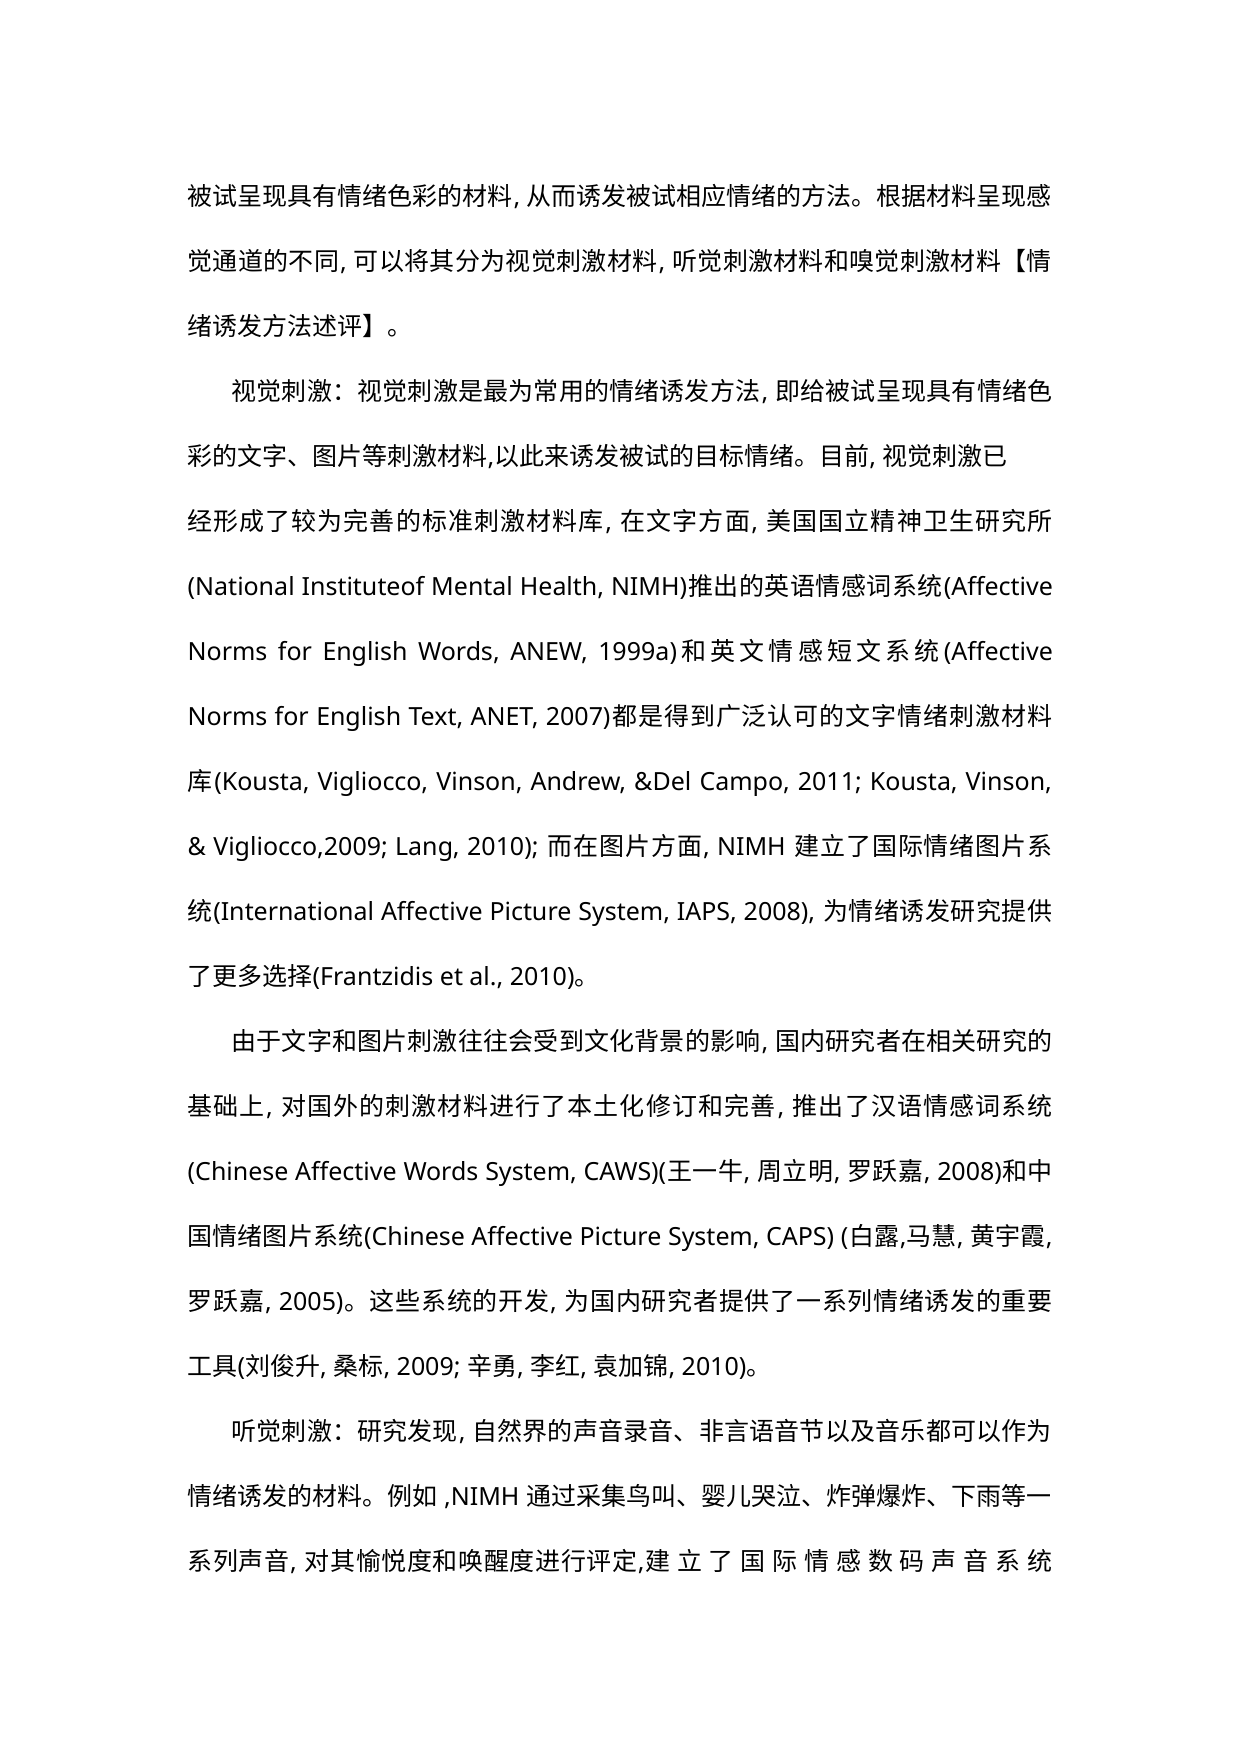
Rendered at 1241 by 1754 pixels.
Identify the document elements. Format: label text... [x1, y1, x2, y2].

text 视觉刺激：视觉刺激是最为常用的情绪诱发方法, 即给被试呈现具有情绪色彩的文字、图片等刺激材料,以此来诱发被试的目标情绪。目前, 视觉刺激已 [187, 357, 1053, 487]
text 经形成了较为完善的标准刺激材料库, 在文字方面, 美国国立精神卫生研究所(National Instituteof Mental Health, NIMH)推出的英语情感词系统(Affective Norms for English Words, ANEW, 1999a)和英文情感短文系统(Affective Norms for English Text, ANET, 2007)都是得到广泛认可的文字情绪刺激材料库(Kousta, Vigliocco, Vinson, Andrew, &Del Campo, 2011; Kousta, Vinson, & Vigliocco,2009; Lang, 2010); 而在图片方面, NIMH 建立了国际情绪图片系统(International Affective Picture System, IAPS, 2008), 为情绪诱发研究提供了更多选择(Frantzidis et al., 2010)。 [187, 487, 1053, 1007]
text 情绪研究的重要前提条件之一就是诱发人的不同情感，情绪材料诱发即向被试呈现具有情绪色彩的材料, 从而诱发被试相应情绪的方法。根据材料呈现感觉通道的不同, 可以将其分为视觉刺激材料, 听觉刺激材料和嗅觉刺激材料【情绪诱发方法述评】。 [187, 162, 1053, 357]
text 由于文字和图片刺激往往会受到文化背景的影响, 国内研究者在相关研究的基础上, 对国外的刺激材料进行了本土化修订和完善, 推出了汉语情感词系统(Chinese Affective Words System, CAWS)(王一牛, 周立明, 罗跃嘉, 2008)和中国情绪图片系统(Chinese Affective Picture System, CAPS) (白露,马慧, 黄宇霞, 罗跃嘉, 2005)。这些系统的开发, 为国内研究者提供了一系列情绪诱发的重要工具(刘俊升, 桑标, 2009; 辛勇, 李红, 袁加锦, 2010)。 [187, 1007, 1053, 1397]
